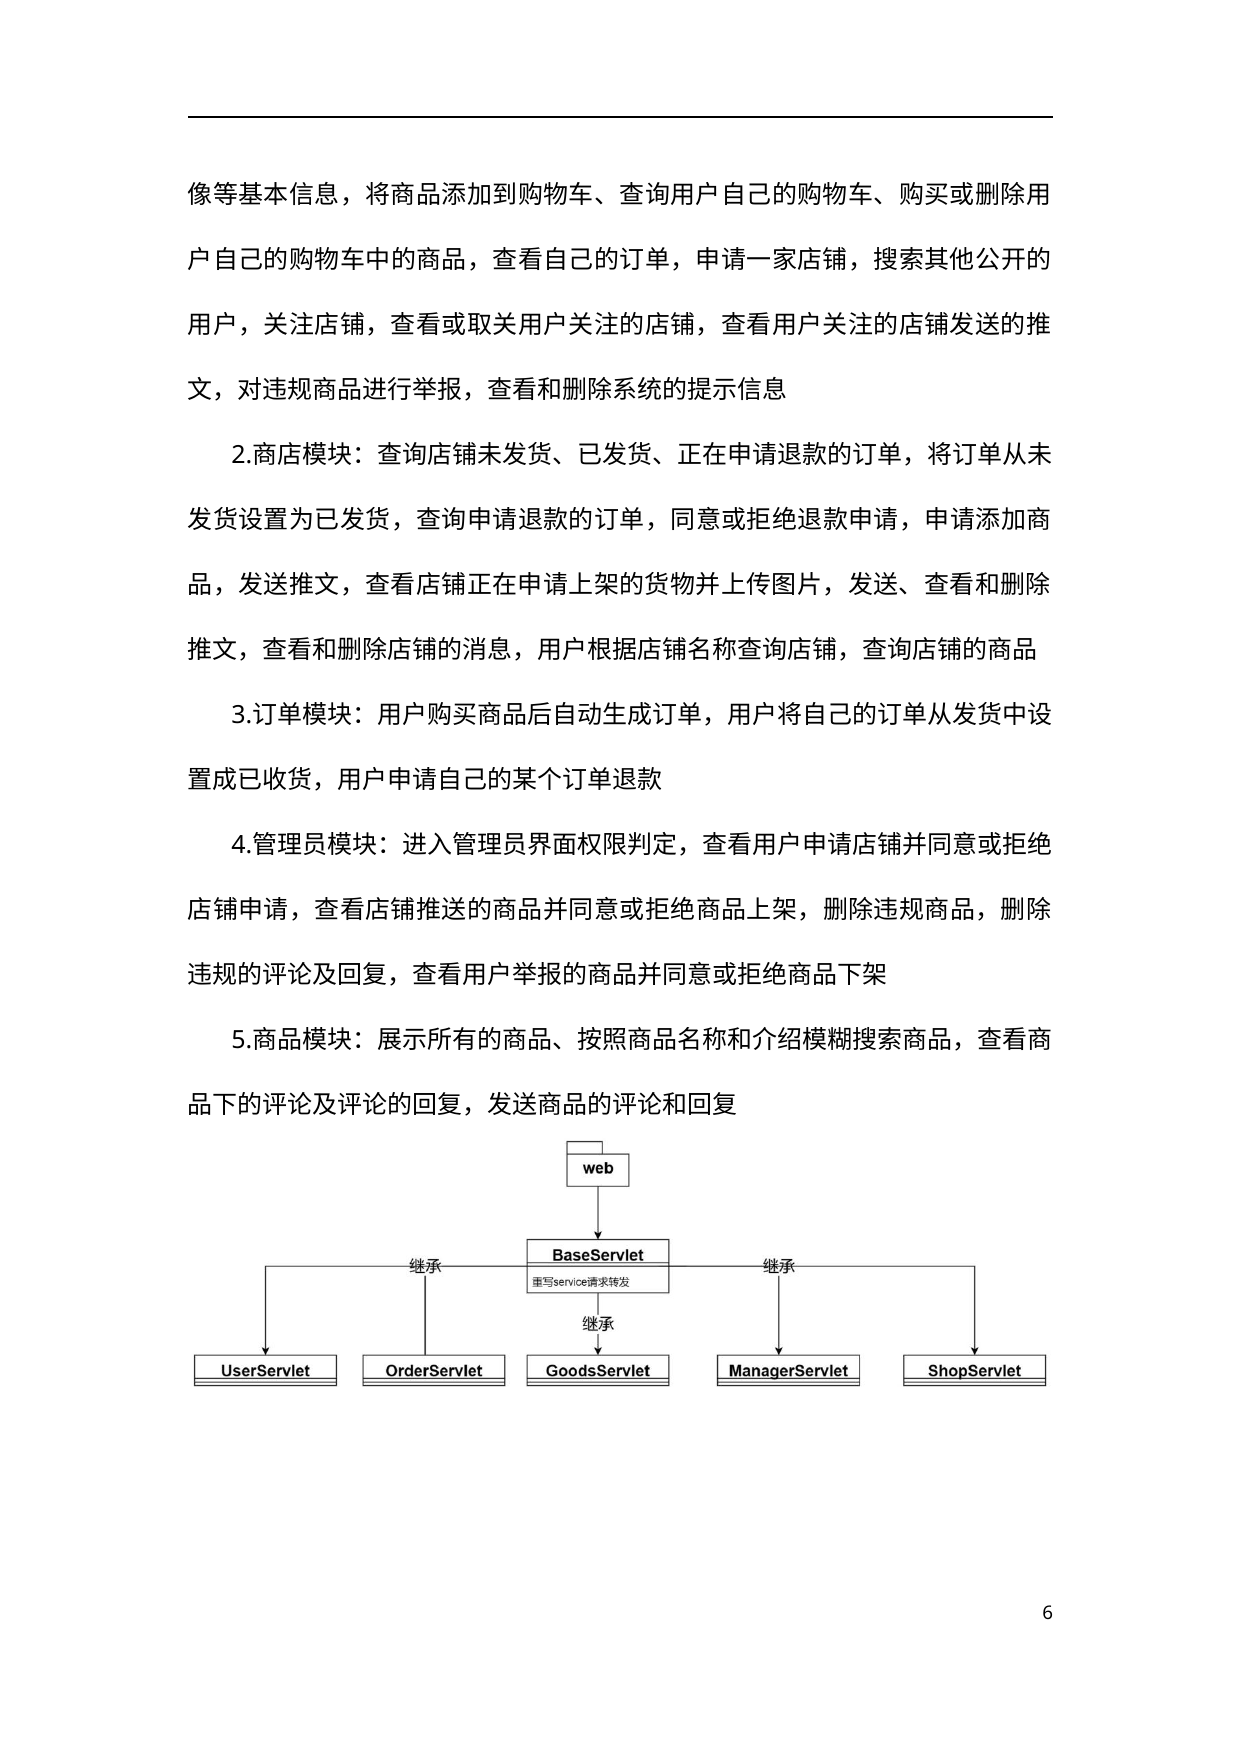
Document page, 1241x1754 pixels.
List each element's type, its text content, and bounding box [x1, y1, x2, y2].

list 2.商店模块：查询店铺未发货、已发货、正在申请退款的订单，将订单从未发货设置为已发货，查询申请退款的订单，同意或拒绝退款申请，申请添加商品，发送推文，查看店铺正在申请上架的货物并上传图片，发送、查看和删除推文，查看和删除店铺的消息，用户根据店铺名称查询店铺，查询店铺的商品 [187, 420, 1053, 680]
list 4.管理员模块：进入管理员界面权限判定，查看用户申请店铺并同意或拒绝店铺申请，查看店铺推送的商品并同意或拒绝商品上架，删除违规商品，删除违规的评论及回复，查看用户举报的商品并同意或拒绝商品下架 [187, 810, 1053, 1005]
list 5.商品模块：展示所有的商品、按照商品名称和介绍模糊搜索商品，查看商品下的评论及评论的回复，发送商品的评论和回复 [187, 1005, 1053, 1134]
picture [187, 1134, 1053, 1393]
list 3.订单模块：用户购买商品后自动生成订单，用户将自己的订单从发货中设置成已收货，用户申请自己的某个订单退款 [187, 680, 1053, 810]
